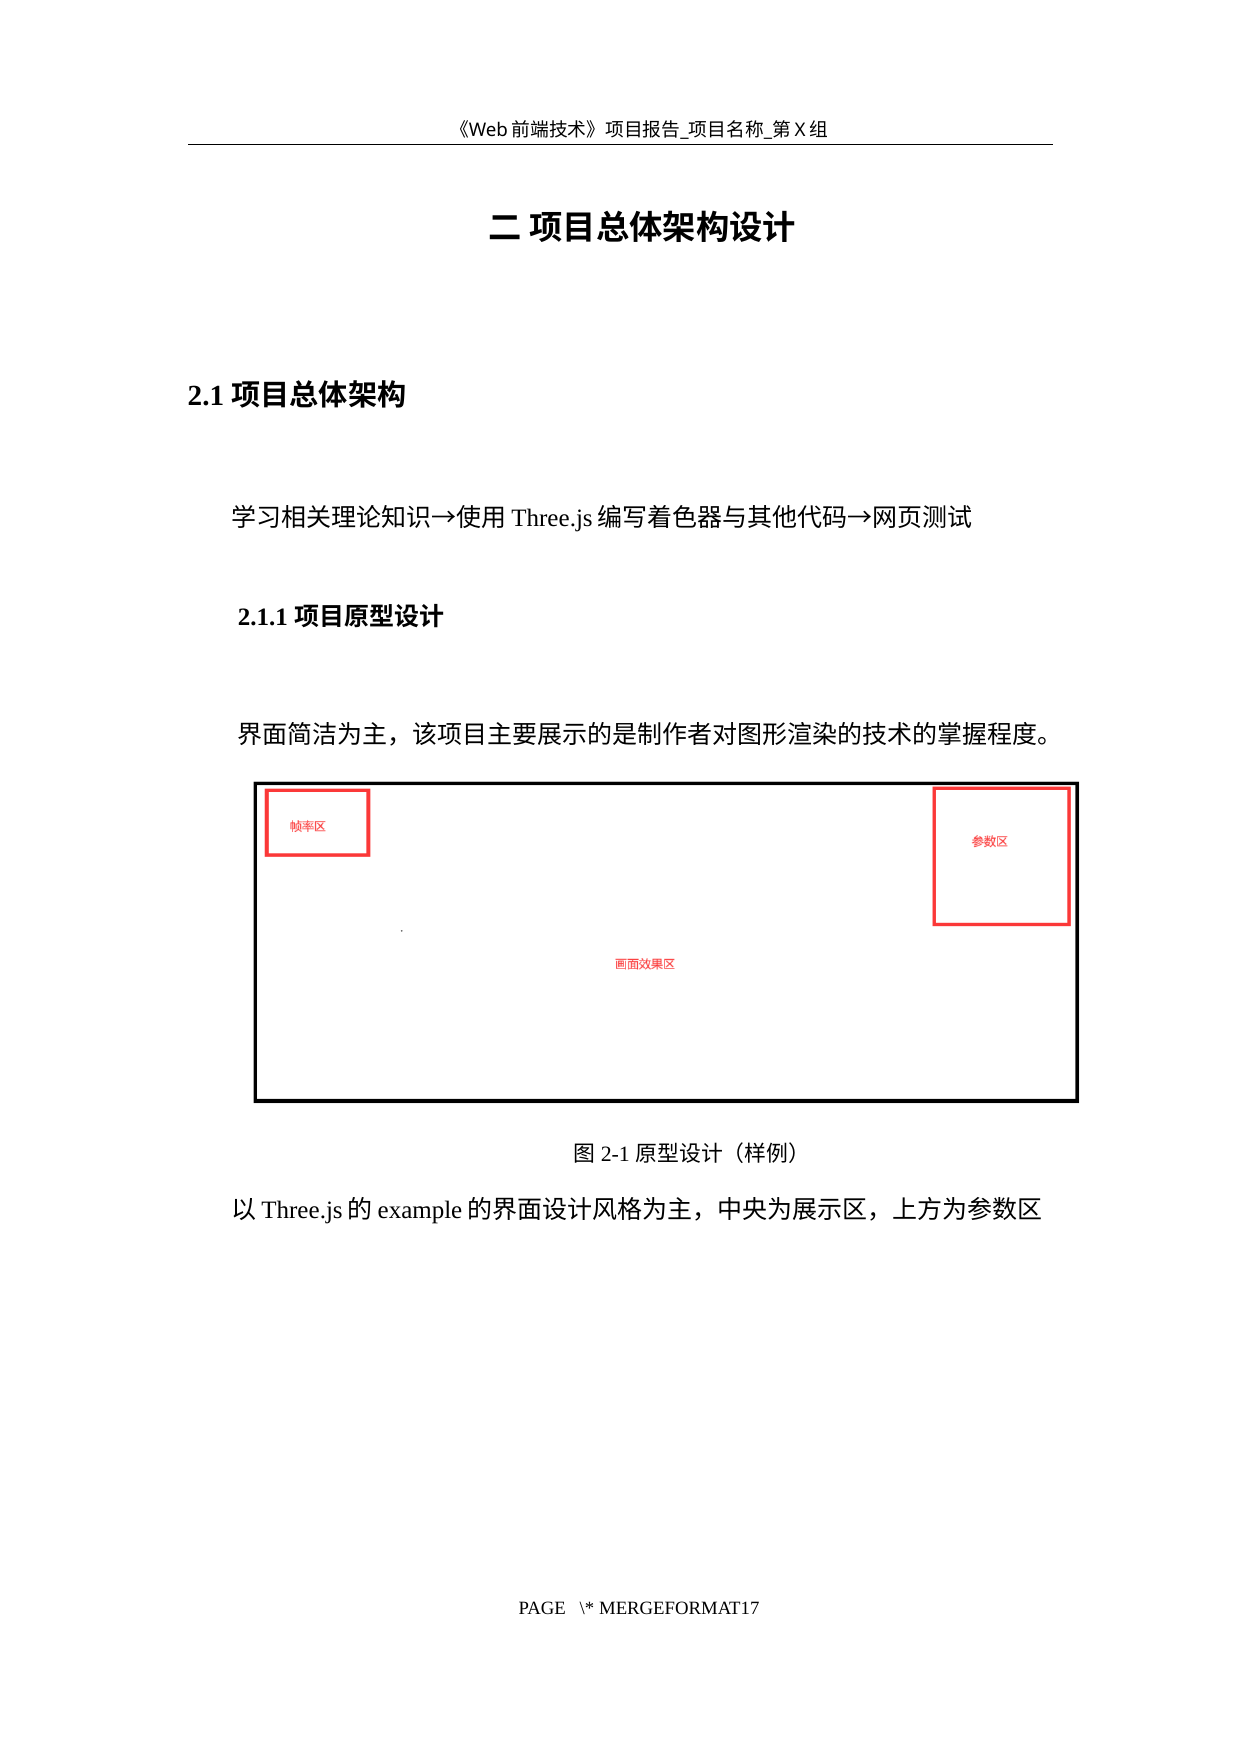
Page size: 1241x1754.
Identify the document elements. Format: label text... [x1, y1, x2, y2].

subtitle 2.1.1 项目原型设计 [238, 582, 1053, 647]
picture [237, 772, 1103, 1127]
text 学习相关理论知识→使用Three.js编写着色器与其他代码→网页测试 [231, 483, 1053, 548]
text 以Three.js的example的界面设计风格为主，中央为展示区，上方为参数区 [187, 1175, 1053, 1240]
subtitle 2.1 项目总体架构 [187, 360, 1053, 425]
text 图 2-1 原型设计（样例） [287, 1136, 1053, 1168]
subtitle 二 项目总体架构设计 [232, 192, 1053, 257]
text 界面简洁为主，该项目主要展示的是制作者对图形渲染的技术的掌握程度。 [187, 701, 1053, 766]
